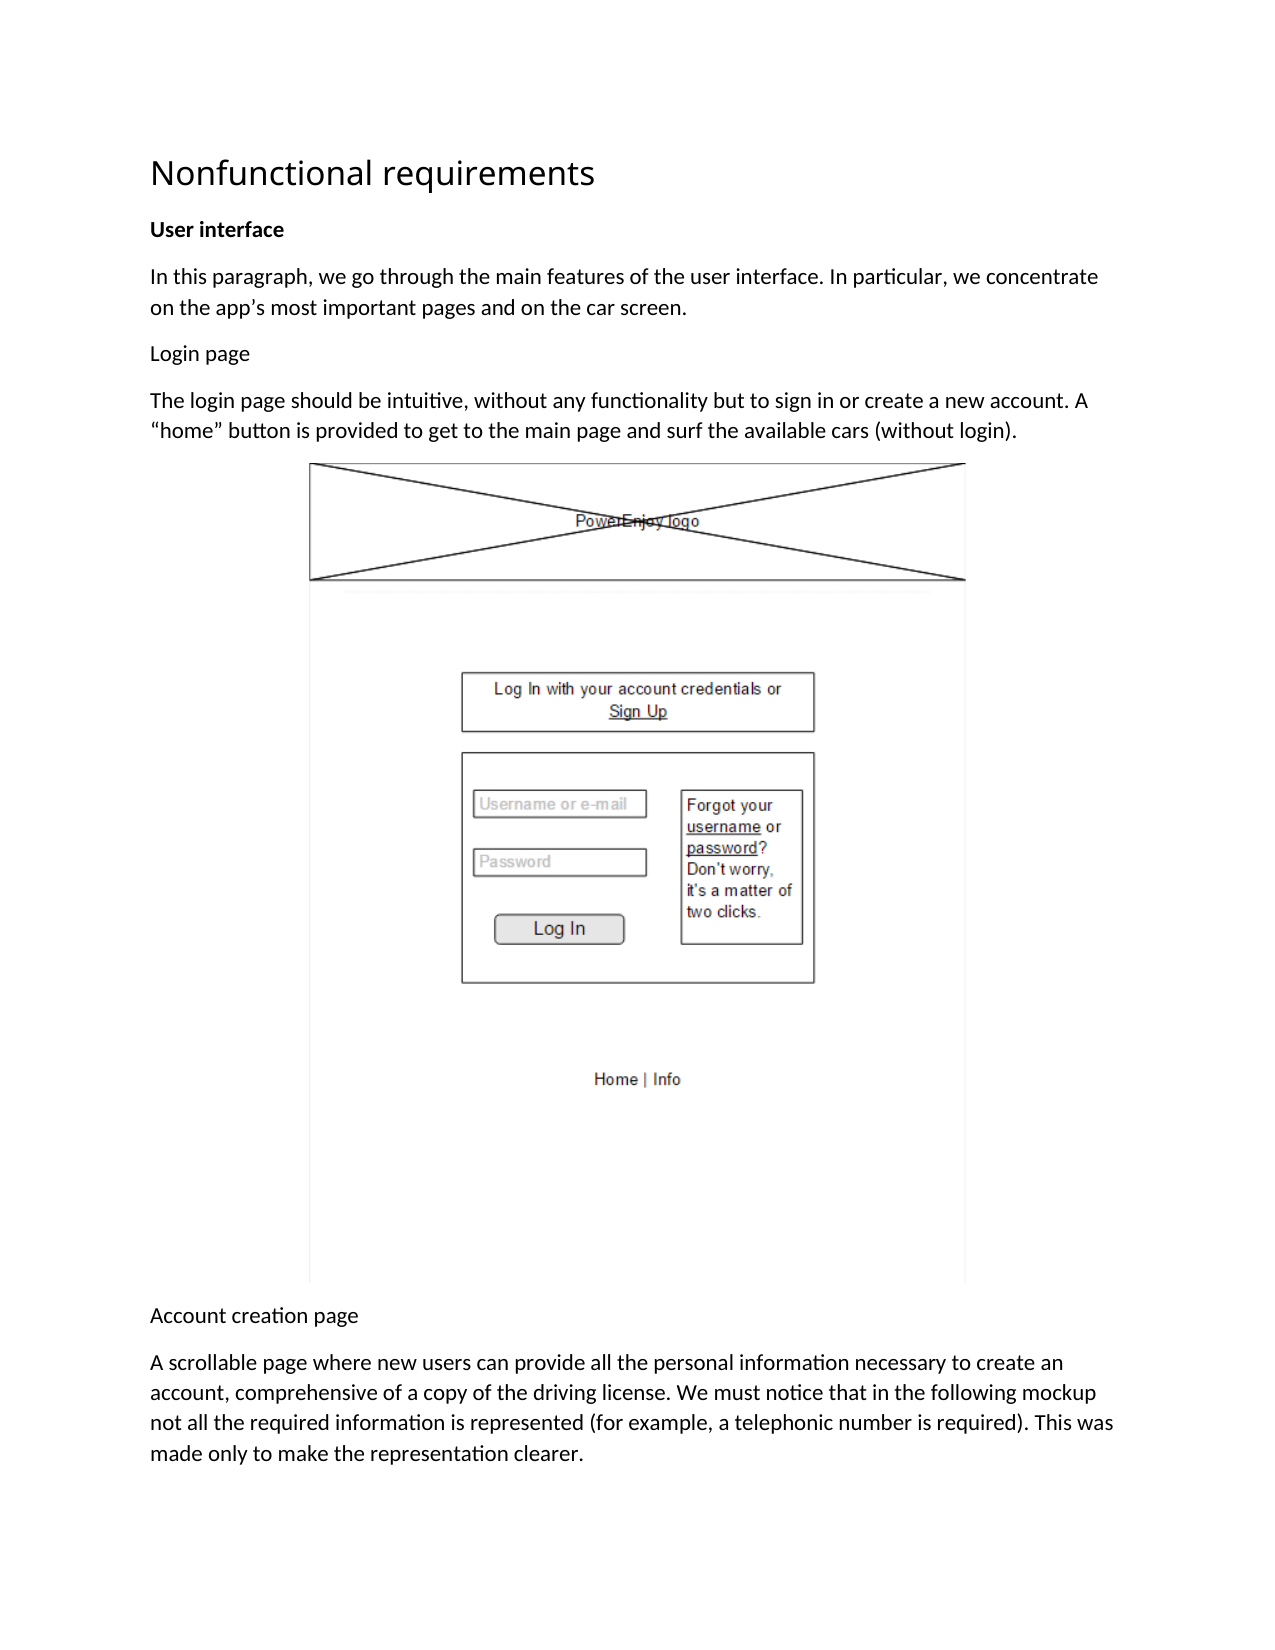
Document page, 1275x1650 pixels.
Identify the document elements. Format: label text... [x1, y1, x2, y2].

text A scrollable page where new users can provide all the personal information necessary to create an account, comprehensive of a copy of the driving license. We must notice that in the following mockup not all the required information is represented (for example, a telephonic number is required). This was made only to make the representation clearer. [150, 1348, 1125, 1467]
picture [309, 463, 966, 1283]
text User interface [150, 216, 1125, 244]
text The login page should be intuitive, without any functionality but to sign in or create a new account. A “home” button is provided to get to the main page and surf the available cars (without login). [150, 386, 1125, 445]
text Account creation page [150, 1301, 1125, 1329]
text In this paragraph, we go through the main features of the user interface. In particular, we concentrate on the app’s most important pages and on the car screen. [150, 262, 1125, 321]
text Login page [150, 339, 1125, 368]
text Nonfunctional requirements [150, 150, 1125, 195]
